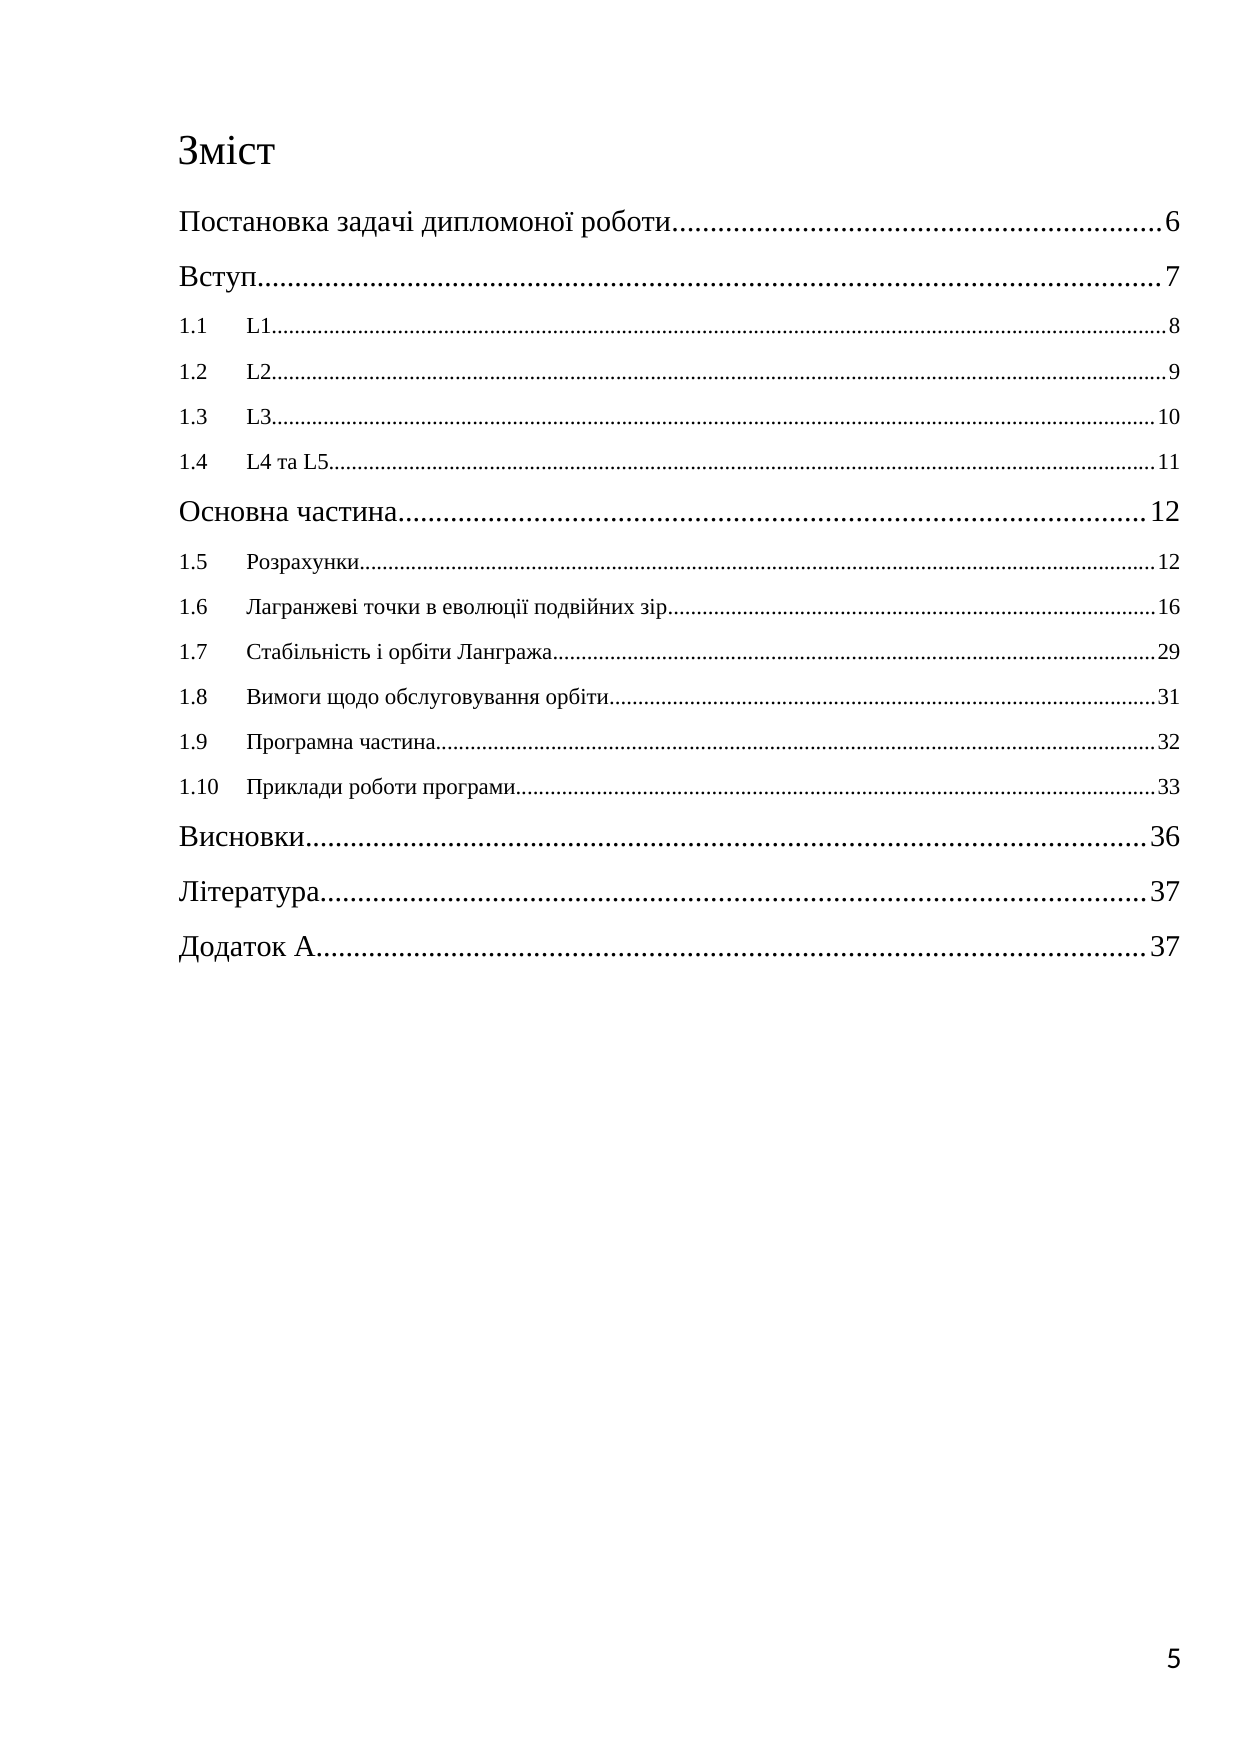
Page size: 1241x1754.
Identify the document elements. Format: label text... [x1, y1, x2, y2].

text Змiст [177, 124, 1181, 174]
